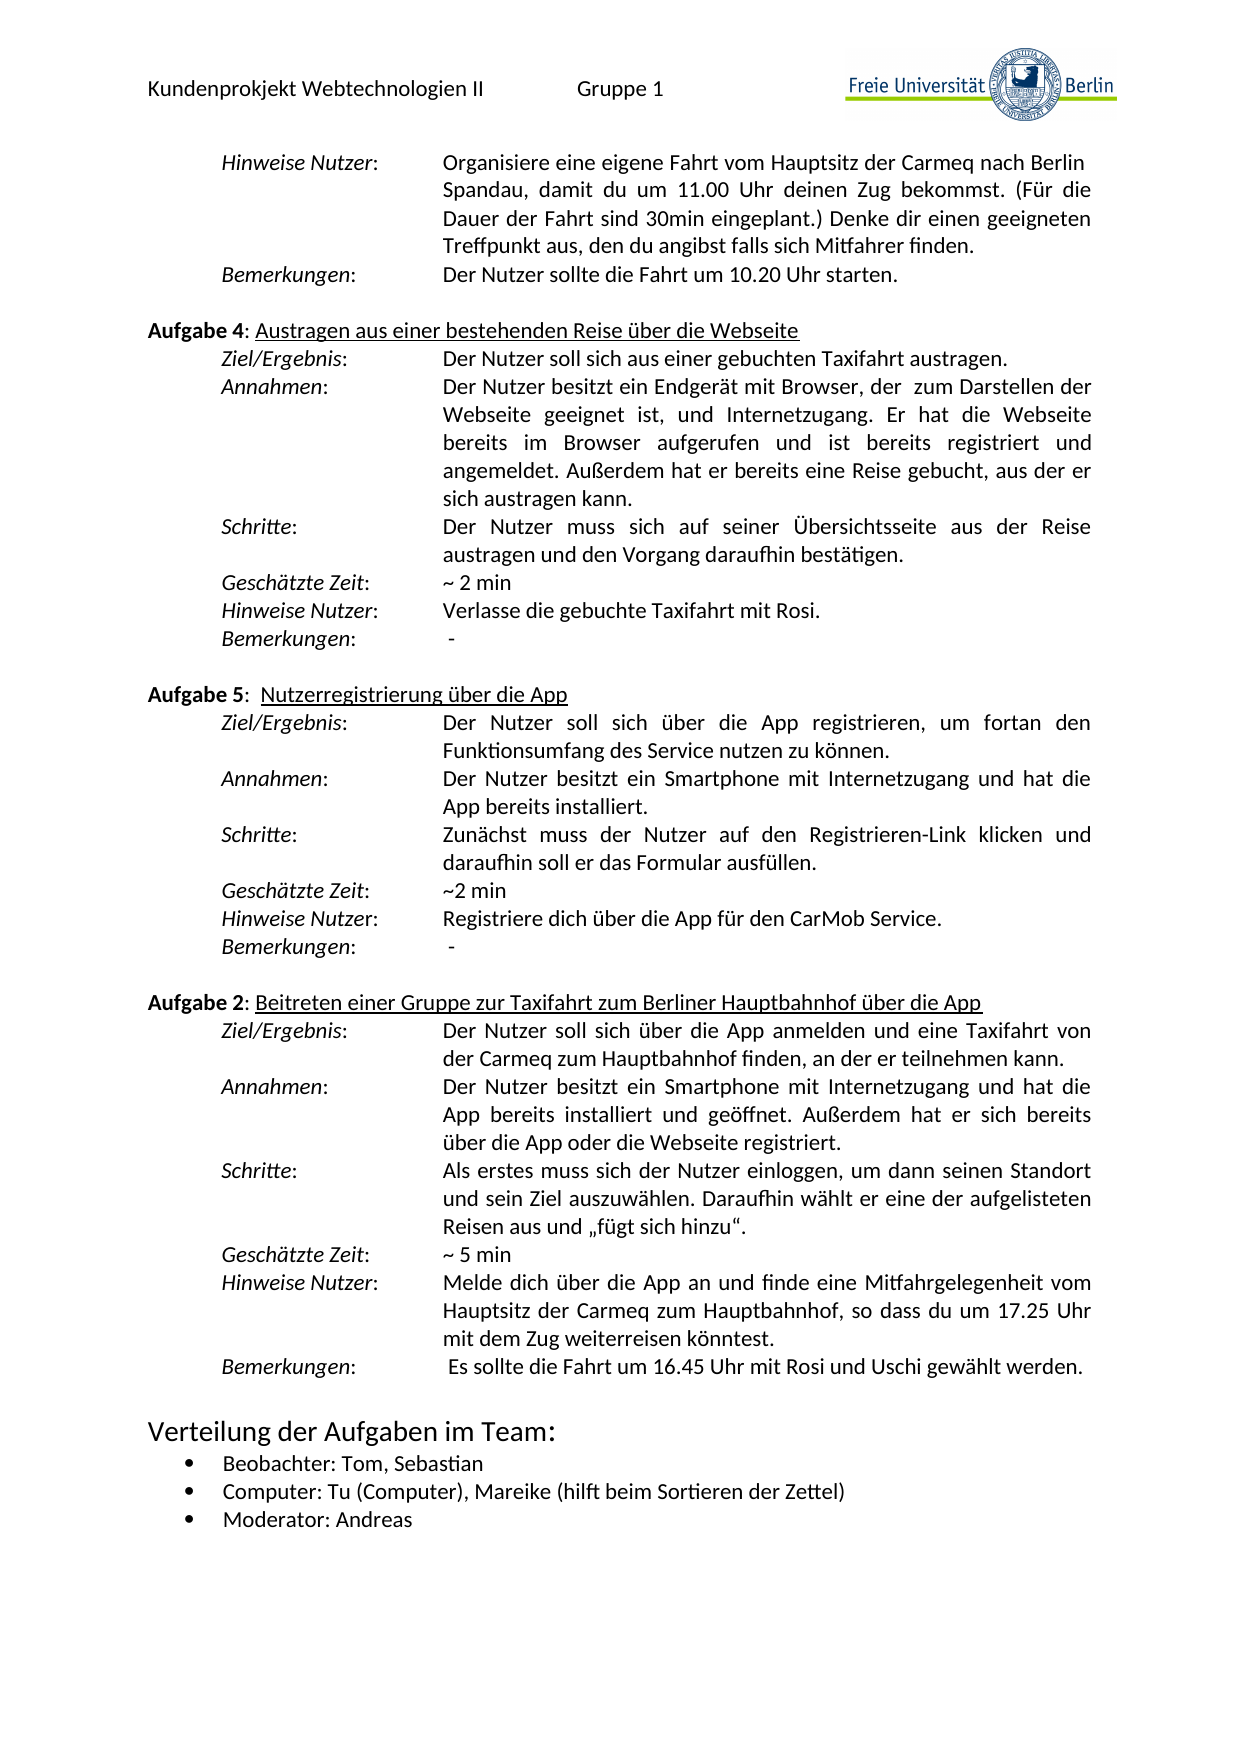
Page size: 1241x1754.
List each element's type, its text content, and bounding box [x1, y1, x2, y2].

text Hinweise Nutzer: Melde dich über die App an und finde eine Mitfahrgelegenheit vom Hauptsitz der Carmeq zum Hauptbahnhof, so dass du um 17.25 Uhr mit dem Zug weiterreisen könntest. [221, 1268, 1093, 1352]
text Aufgabe 5: Nutzerregistrierung über die App [148, 680, 1093, 708]
text Geschätzte Zeit: ~ 5 min [148, 1240, 1093, 1268]
list Moderator: Andreas [185, 1505, 1093, 1533]
picture [845, 48, 1117, 121]
text Hinweise Nutzer: Registriere dich über die App für den CarMob Service. [148, 904, 1093, 932]
text Schritte: Als erstes muss sich der Nutzer einloggen, um dann seinen Standort und sein Ziel auszuwählen. Daraufhin wählt er eine der aufgelisteten Reisen aus und „fügt sich hinzu“. [221, 1156, 1093, 1240]
text Verteilung der Aufgaben im Team: [148, 1408, 1093, 1449]
text Annahmen: Der Nutzer besitzt ein Smartphone mit Internetzugang und hat die App bereits installiert. [221, 764, 1093, 820]
text Schritte: Zunächst muss der Nutzer auf den Registrieren-Link klicken und daraufhin soll er das Formular ausfüllen. [221, 820, 1093, 876]
text Annahmen: Der Nutzer besitzt ein Endgerät mit Browser, der zum Darstellen der Webseite geeignet ist, und Internetzugang. Er hat die Webseite bereits im Browser aufgerufen und ist bereits registriert und angemeldet. Außerdem hat er bereits eine Reise gebucht, aus der er sich austragen kann. [221, 372, 1093, 512]
text Bemerkungen: Es sollte die Fahrt um 16.45 Uhr mit Rosi und Uschi gewählt werden. [148, 1352, 1093, 1381]
text Bemerkungen: - [148, 932, 1093, 960]
text Ziel/Ergebnis: Der Nutzer soll sich über die App registrieren, um fortan den Funktionsumfang des Service nutzen zu können. [221, 708, 1093, 764]
text Aufgabe 2: Beitreten einer Gruppe zur Taxifahrt zum Berliner Hauptbahnhof über die App [148, 988, 1093, 1016]
text Hinweise Nutzer: Verlasse die gebuchte Taxifahrt mit Rosi. [148, 596, 1093, 624]
list Computer: Tu (Computer), Mareike (hilft beim Sortieren der Zettel) [185, 1477, 1093, 1505]
text Ziel/Ergebnis: Der Nutzer soll sich aus einer gebuchten Taxifahrt austragen. [221, 344, 1093, 372]
text Annahmen: Der Nutzer besitzt ein Smartphone mit Internetzugang und hat die App bereits installiert und geöffnet. Außerdem hat er sich bereits über die App oder die Webseite registriert. [221, 1072, 1093, 1156]
list Beobachter: Tom, Sebastian [185, 1449, 1093, 1477]
text Aufgabe 4: Austragen aus einer bestehenden Reise über die Webseite [148, 316, 1093, 344]
text Bemerkungen: Der Nutzer sollte die Fahrt um 10.20 Uhr starten. [148, 260, 1093, 288]
text Schritte: Der Nutzer muss sich auf seiner Übersichtsseite aus der Reise austragen und den Vorgang daraufhin bestätigen. [221, 512, 1093, 568]
text Bemerkungen: - [148, 624, 1093, 652]
text Geschätzte Zeit: ~ 2 min [148, 568, 1093, 596]
text Ziel/Ergebnis: Der Nutzer soll sich über die App anmelden und eine Taxifahrt von der Carmeq zum Hauptbahnhof finden, an der er teilnehmen kann. [221, 1016, 1093, 1072]
text Geschätzte Zeit: ~2 min [148, 876, 1093, 904]
text Hinweise Nutzer: Organisiere eine eigene Fahrt vom Hauptsitz der Carmeq nach Berlin Spandau, damit du um 11.00 Uhr deinen Zug bekommst. (Für die Dauer der Fahrt sind 30min eingeplant.) Denke dir einen geeigneten Treffpunkt aus, den du angibst falls sich Mitfahrer finden. [221, 148, 1093, 260]
